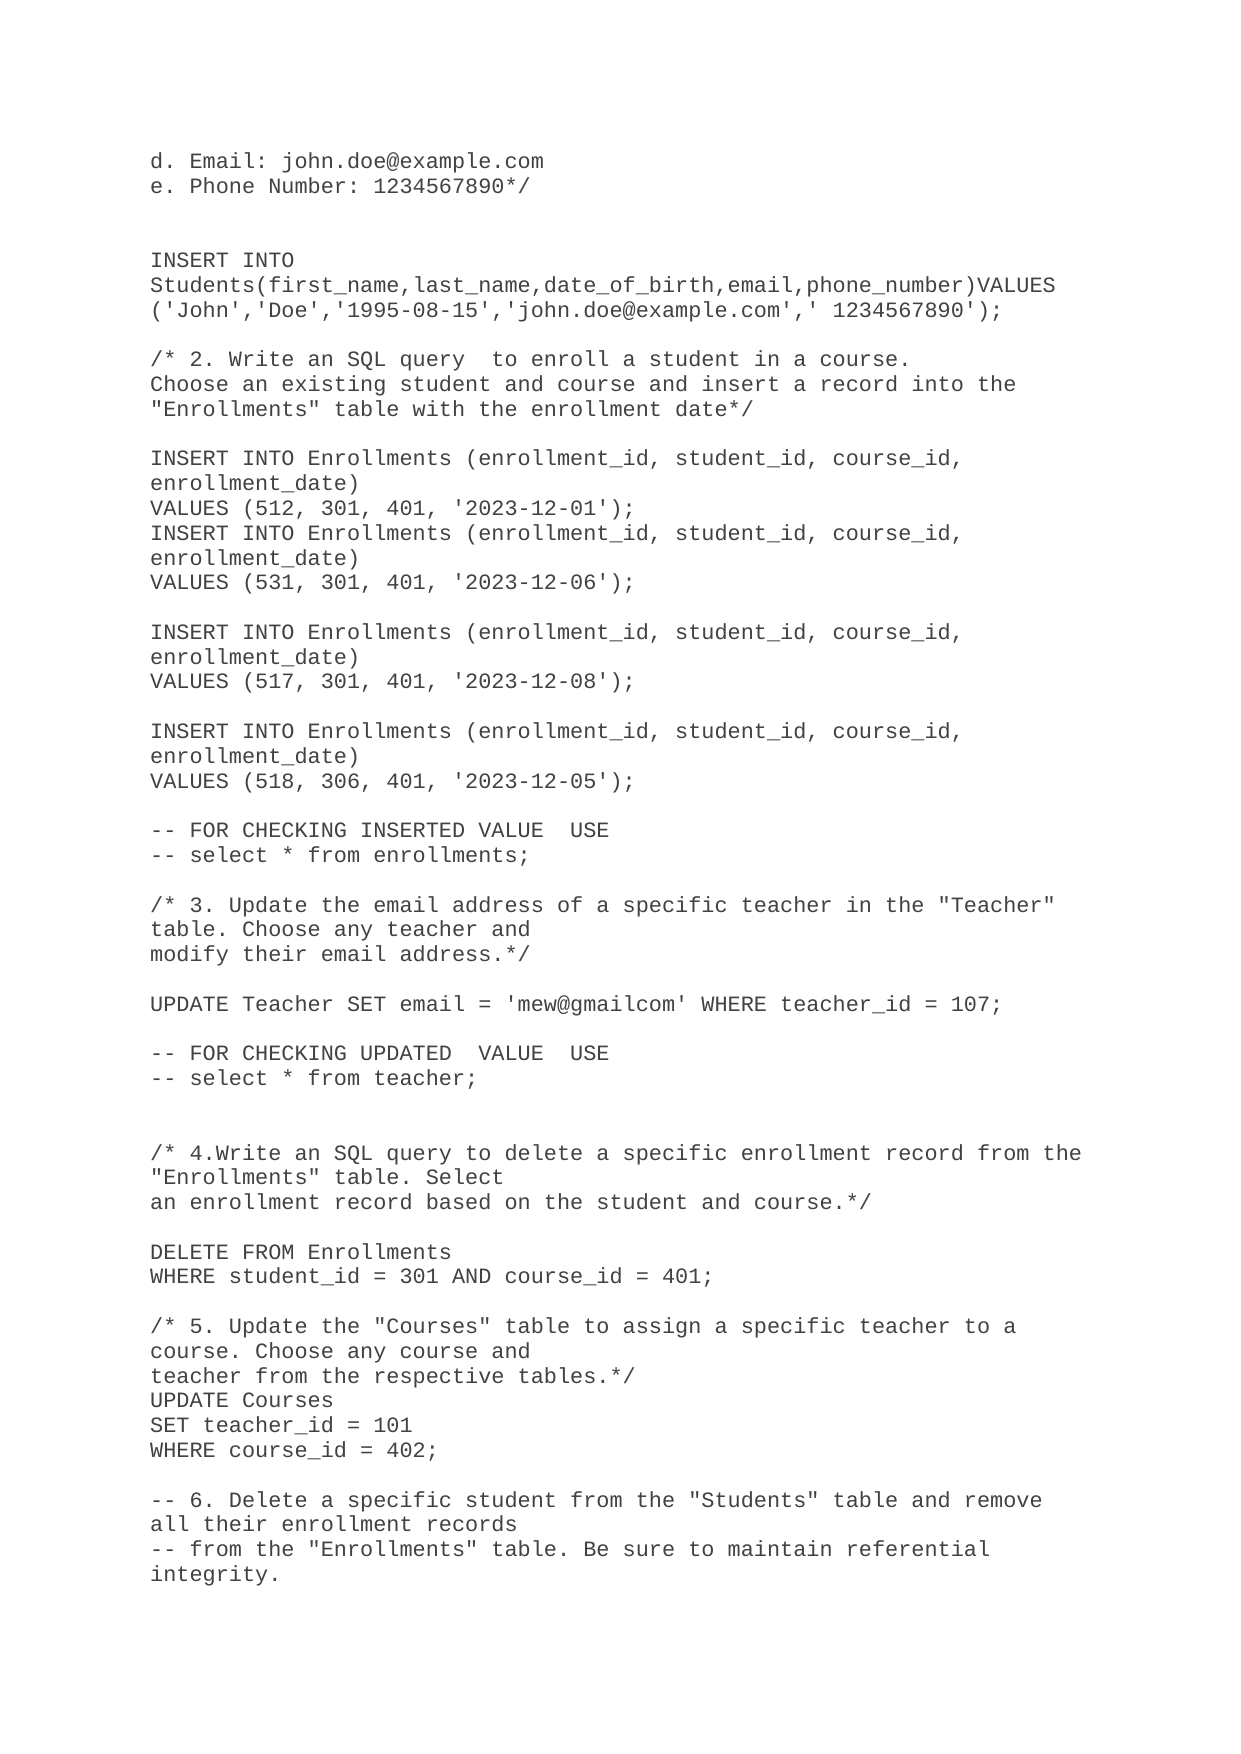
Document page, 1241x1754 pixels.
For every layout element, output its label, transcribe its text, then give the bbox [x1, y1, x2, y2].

text INSERT INTO Enrollments (enrollment_id, student_id, course_id, enrollment_date) [150, 447, 1090, 497]
text modify their email address.*/ [150, 943, 1090, 968]
text SET teacher_id = 101 [150, 1414, 1090, 1439]
text -- select * from enrollments; [150, 844, 1090, 869]
text INSERT INTO Enrollments (enrollment_id, student_id, course_id, enrollment_date) [150, 522, 1090, 571]
text -- FOR CHECKING UPDATED VALUE USE [150, 1042, 1090, 1067]
text /* 4.Write an SQL query to delete a specific enrollment record from the "Enrollments" table. Select [150, 1142, 1090, 1191]
text -- 6. Delete a specific student from the "Students" table and remove all their enrollment records [150, 1489, 1090, 1538]
text WHERE course_id = 402; [150, 1439, 1090, 1464]
text -- from the "Enrollments" table. Be sure to maintain referential integrity. [150, 1538, 1090, 1588]
text VALUES (517, 301, 401, '2023-12-08'); [150, 671, 1090, 695]
text VALUES (531, 301, 401, '2023-12-06'); [150, 571, 1090, 596]
text INSERT INTO Enrollments (enrollment_id, student_id, course_id, enrollment_date) [150, 720, 1090, 770]
text VALUES (512, 301, 401, '2023-12-01'); [150, 497, 1090, 522]
text WHERE student_id = 301 AND course_id = 401; [150, 1266, 1090, 1290]
text UPDATE Courses [150, 1389, 1090, 1414]
text teacher from the respective tables.*/ [150, 1365, 1090, 1389]
text INSERT INTO Students(first_name,last_name,date_of_birth,email,phone_number)VALUES ('John','Doe','1995-08-15','john.doe@example.com',' 1234567890'); [150, 249, 1090, 323]
text e. Phone Number: 1234567890*/ [150, 175, 1090, 199]
text VALUES (518, 306, 401, '2023-12-05'); [150, 770, 1090, 794]
text /* 2. Write an SQL query to enroll a student in a course. [150, 348, 1090, 373]
text /* 3. Update the email address of a specific teacher in the "Teacher" table. Choose any teacher and [150, 894, 1090, 943]
text an enrollment record based on the student and course.*/ [150, 1191, 1090, 1216]
text DELETE FROM Enrollments [150, 1241, 1090, 1266]
text INSERT INTO Enrollments (enrollment_id, student_id, course_id, enrollment_date) [150, 621, 1090, 671]
text Choose an existing student and course and insert a record into the "Enrollments" table with the enrollment date*/ [150, 373, 1090, 423]
text UPDATE Teacher SET email = 'mew@gmailcom' WHERE teacher_id = 107; [150, 993, 1090, 1018]
text -- FOR CHECKING INSERTED VALUE USE [150, 819, 1090, 844]
text /* 5. Update the "Courses" table to assign a specific teacher to a course. Choose any course and [150, 1315, 1090, 1365]
text -- select * from teacher; [150, 1067, 1090, 1092]
text d. Email: john.doe@example.com [150, 150, 1090, 175]
